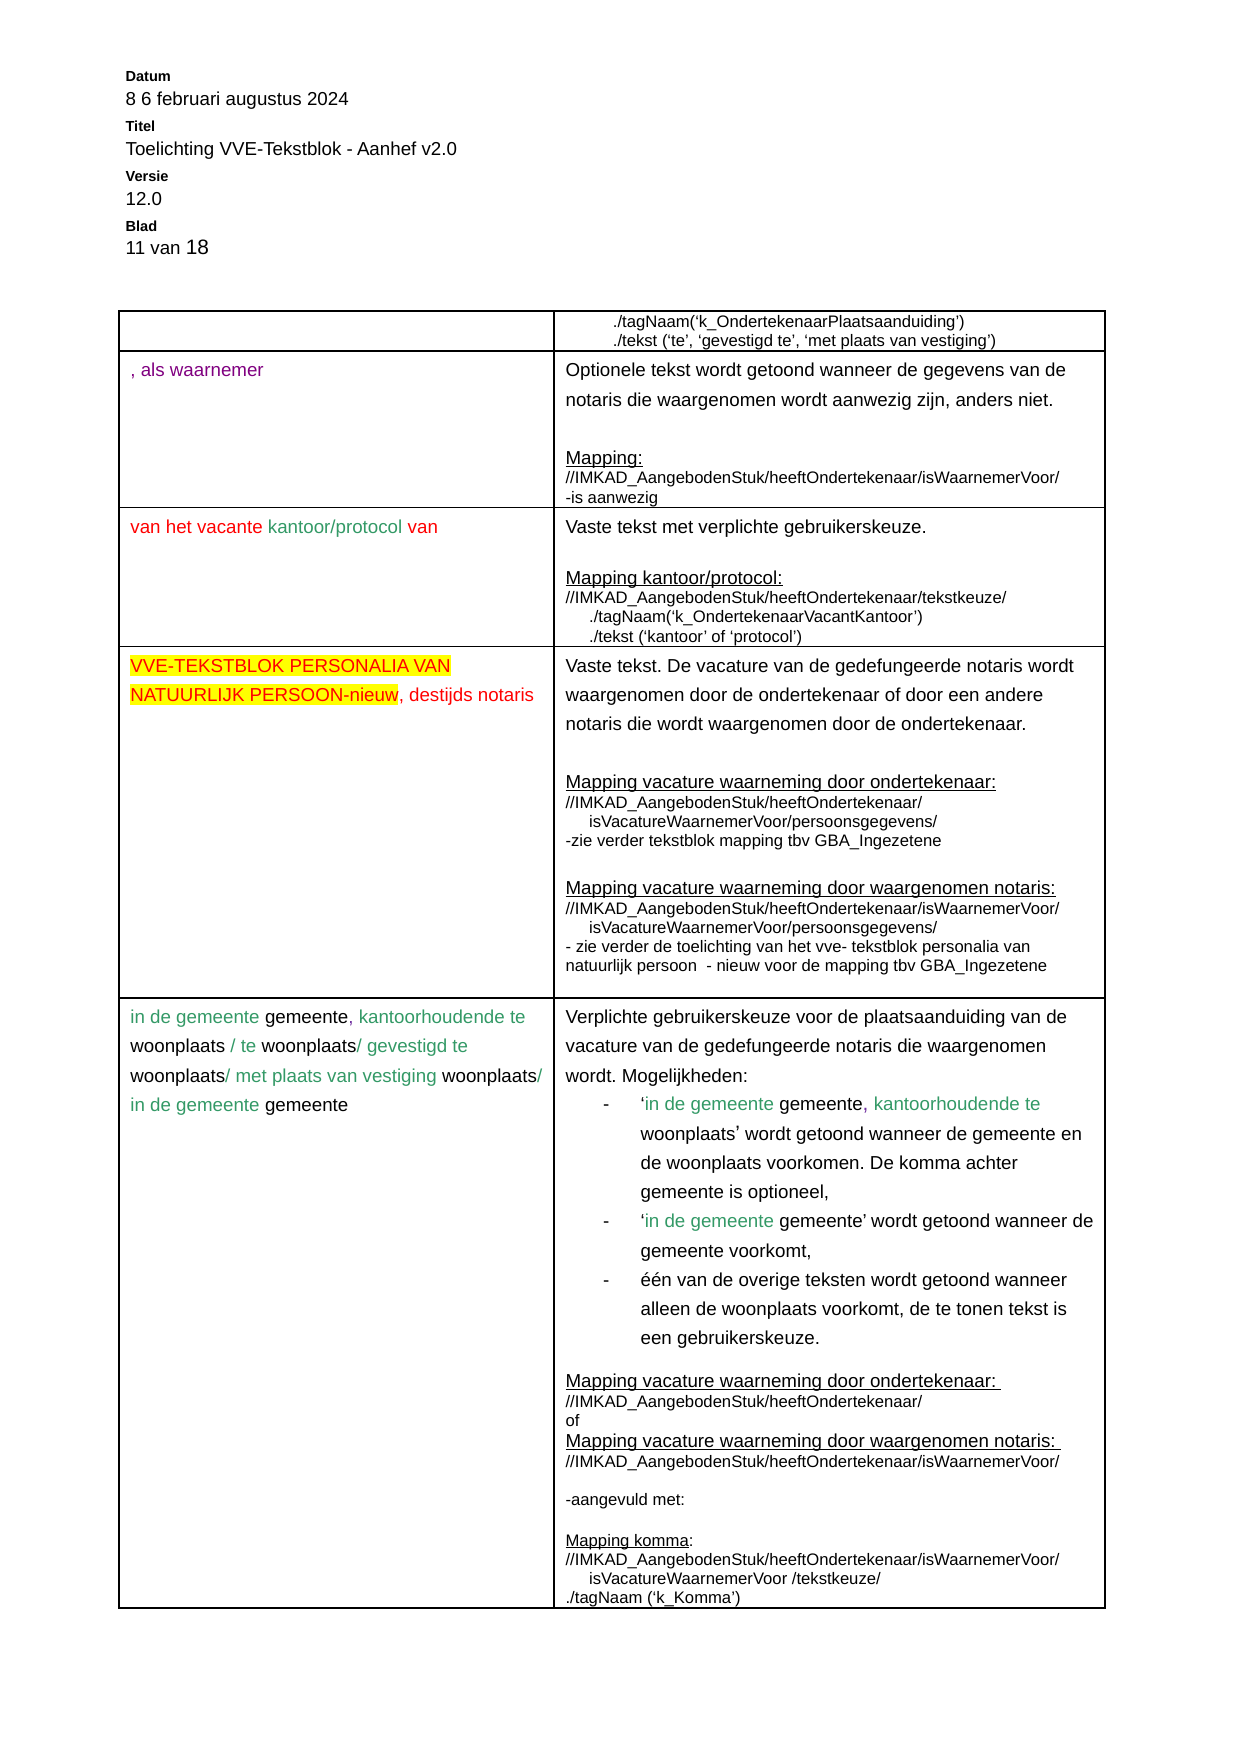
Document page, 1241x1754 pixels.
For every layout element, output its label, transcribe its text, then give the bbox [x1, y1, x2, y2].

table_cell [120, 999, 553, 1607]
table_cell Vaste tekst met verplichte gebruikerskeuze. Mapping kantoor/protocol: //IMKAD_AangebodenStuk/heeftOndertekenaar/tekstkeuze/ ./tagNaam(‘k_OndertekenaarVacantKantoor’) ./tekst (‘kantoor’ of ‘protocol’) [555, 508, 1104, 646]
table_cell TEKSTBLOK PERSONALIA VAN NATUURLIJK PERSOON, destijds notaris [120, 647, 553, 997]
table_cell van het vacante kantoor/protocol van [120, 508, 553, 646]
table_cell , als waarnemer [120, 352, 553, 507]
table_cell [555, 999, 1104, 1607]
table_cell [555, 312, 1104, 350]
table_cell Vaste tekst. De vacature van de gedefungeerde notaris wordt waargenomen door de ondertekenaar of door een andere notaris die wordt waargenomen door de ondertekenaar. Mapping vacature waarneming door ondertekenaar: //IMKAD_AangebodenStuk/heeftOndertekenaar/ isVacatureWaarnemerVoor/persoonsgegevens/ -zie verder tekstblok mapping tbv GBA_Ingezetene Mapping vacature waarneming door waargenomen notaris: //IMKAD_AangebodenStuk/heeftOndertekenaar/isWaarnemerVoor/ isVacatureWaarnemerVoor/persoonsgegevens/ - zie verder de toelichting van hettekstblok personalia van natuurlijk persoonvoor de mapping tbv GBA_Ingezetene [555, 647, 1104, 997]
table_cell Optionele tekst wordt getoond wanneer de gegevens van de notaris die waargenomen wordt aanwezig zijn, anders niet. Mapping: //IMKAD_AangebodenStuk/heeftOndertekenaar/isWaarnemerVoor/ -is aanwezig [555, 352, 1104, 507]
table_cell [120, 312, 553, 350]
